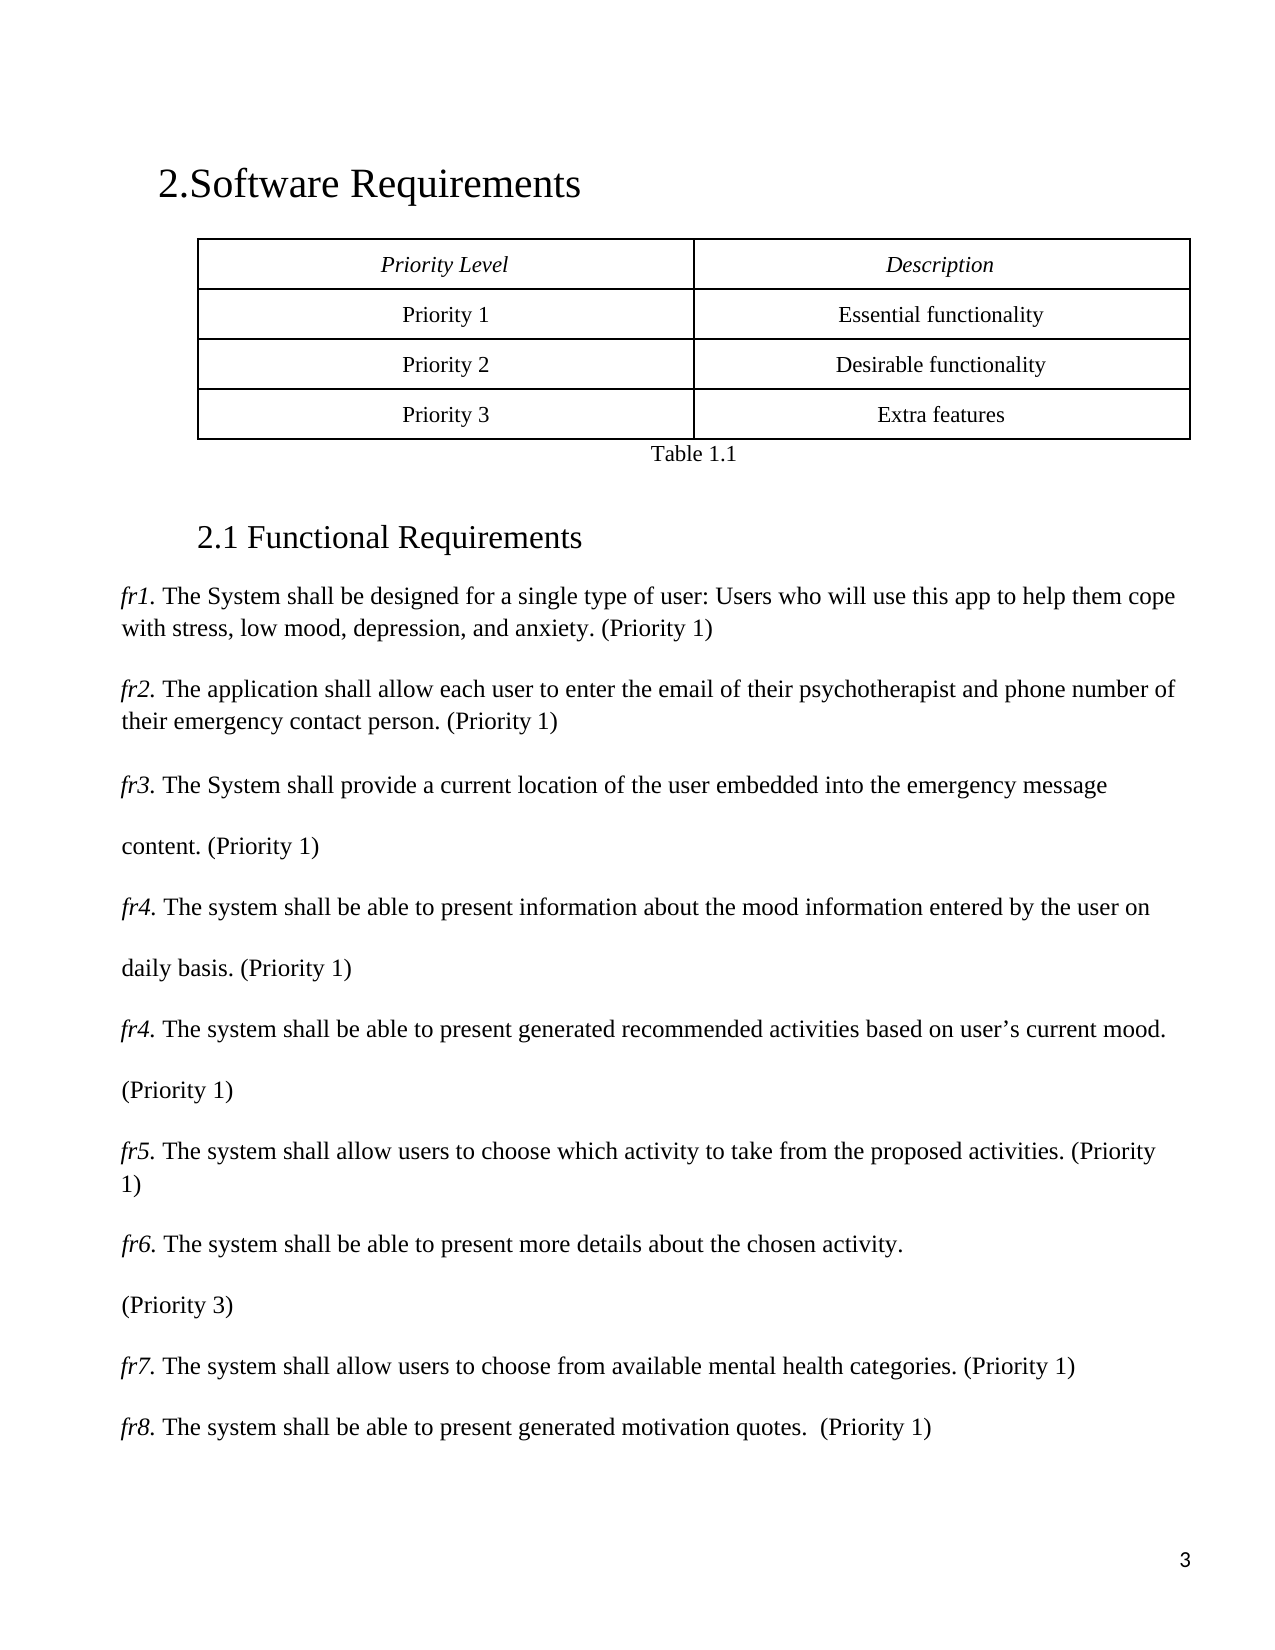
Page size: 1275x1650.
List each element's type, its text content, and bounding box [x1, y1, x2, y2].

subtitle 2.1 Functional Requirements [197, 517, 1191, 555]
text fr1. The System shall be designed for a single type of user: Users who will use this app to help them cope with stress, low mood, depression, and anxiety. (Priority 1) [120, 581, 1190, 642]
table_header Priority Level [199, 240, 693, 288]
text fr2. The application shall allow each user to enter the email of their psychotherapist and phone number of their emergency contact person. (Priority 1) [120, 674, 1190, 766]
subtitle 2.Software Requirements [158, 158, 1191, 206]
text fr4. The system shall be able to present generated recommended activities based on user’s current mood. (Priority 1) [120, 1014, 1190, 1104]
table_cell Priority 2 [199, 340, 693, 388]
table_cell Desirable functionality [695, 340, 1189, 388]
table_header Description [695, 240, 1189, 288]
text fr5. The system shall allow users to choose which activity to take from the proposed activities. (Priority [120, 1136, 1190, 1165]
text fr3. The System shall provide a current location of the user embedded into the emergency message content. (Priority 1) fr4. The system shall be able to present information about the mood information entered by the user on daily basis. (Priority 1) [120, 770, 1190, 982]
table_cell Essential functionality [695, 290, 1189, 338]
text fr7. The system shall allow users to choose from available mental health categories. (Priority 1) [120, 1351, 1190, 1380]
table_cell Priority 3 [199, 390, 693, 438]
text Table 1.1 [197, 440, 1191, 466]
text 1) fr6. The system shall be able to present more details about the chosen activity. (Priority 3) [120, 1169, 990, 1319]
table_cell Extra features [695, 390, 1189, 438]
text fr8. The system shall be able to present generated motivation quotes. (Priority 1) [120, 1412, 1131, 1440]
table_cell Priority 1 [199, 290, 693, 338]
